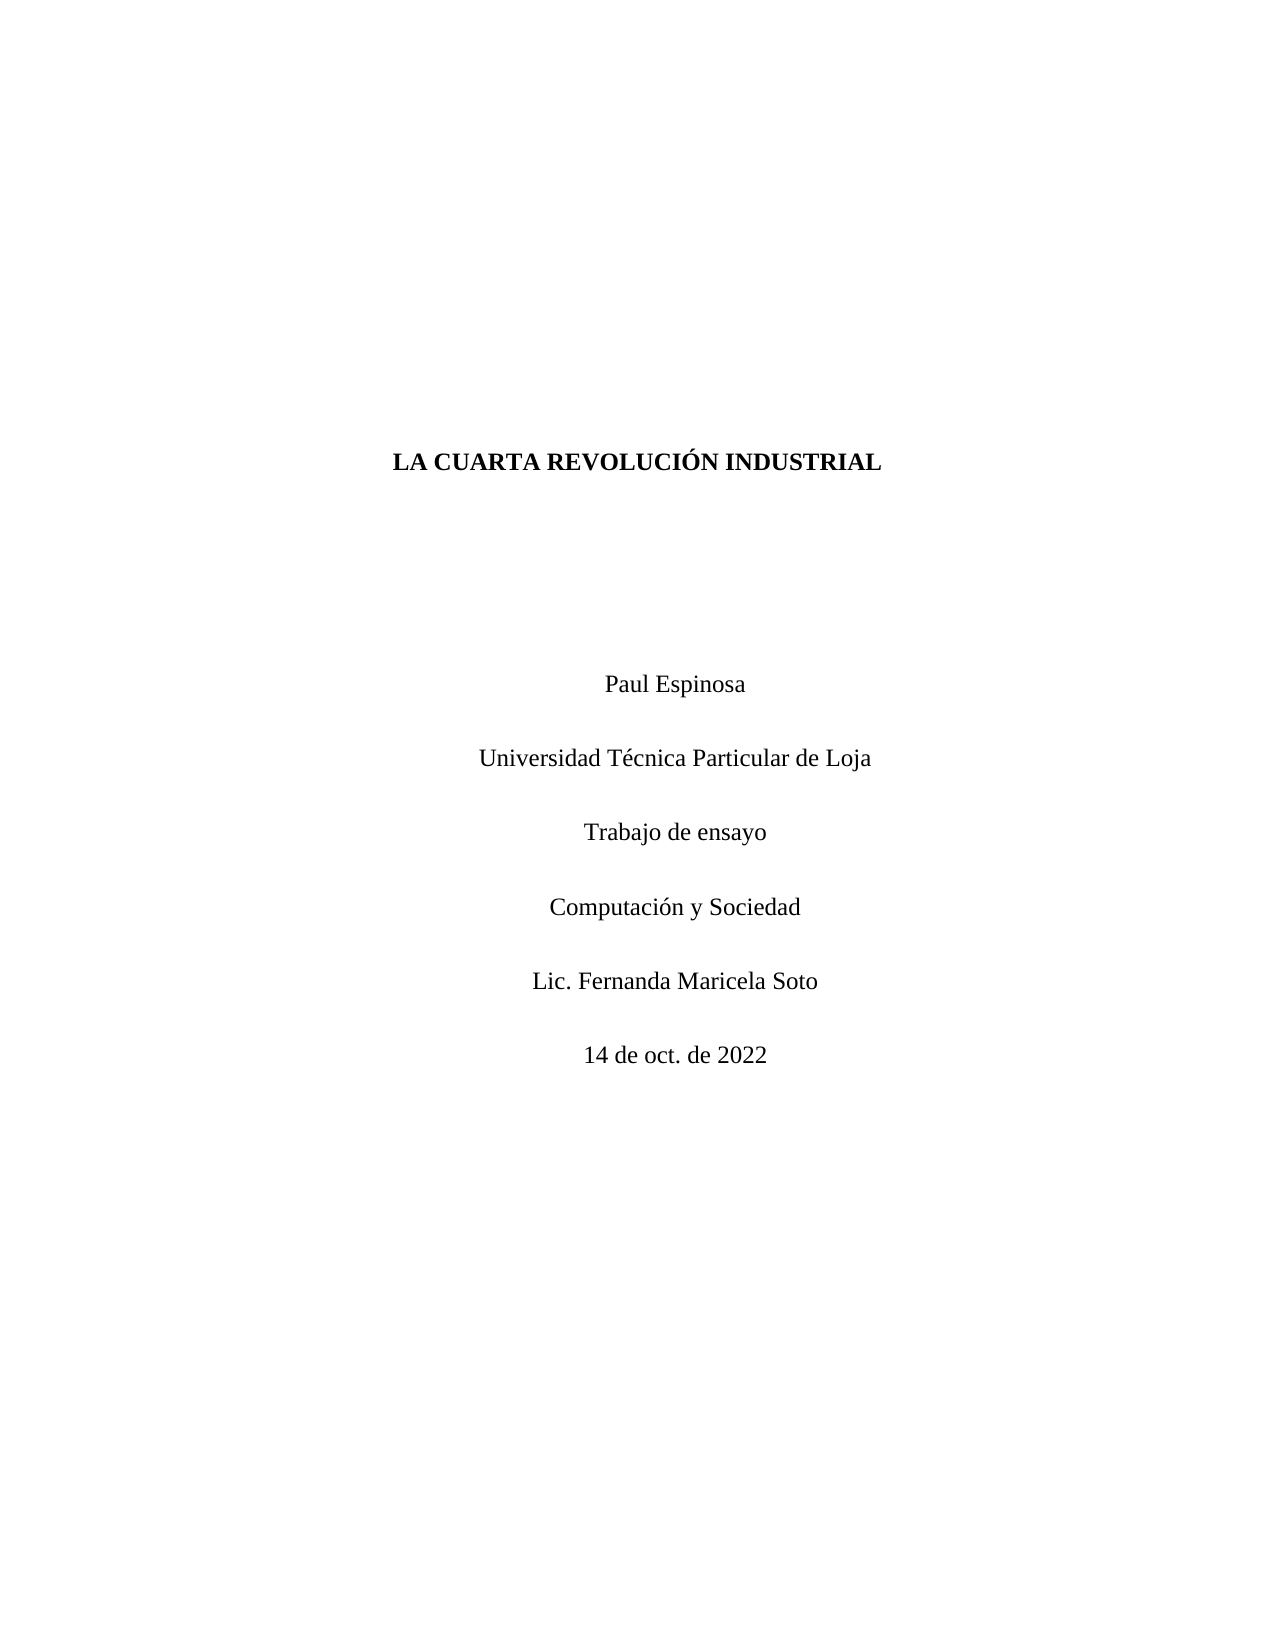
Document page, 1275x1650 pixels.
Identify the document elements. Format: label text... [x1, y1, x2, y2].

text Universidad Técnica Particular de Loja [150, 743, 1125, 772]
text Trabajo de ensayo [150, 817, 1125, 846]
text Computación y Sociedad [150, 892, 1125, 920]
text Lic. Fernanda Maricela Soto [150, 966, 1125, 994]
text Paul Espinosa [150, 669, 1125, 698]
text 14 de oct. de 2022 [150, 1040, 1125, 1069]
text LA CUARTA REVOLUCIÓN INDUSTRIAL [150, 447, 1125, 475]
